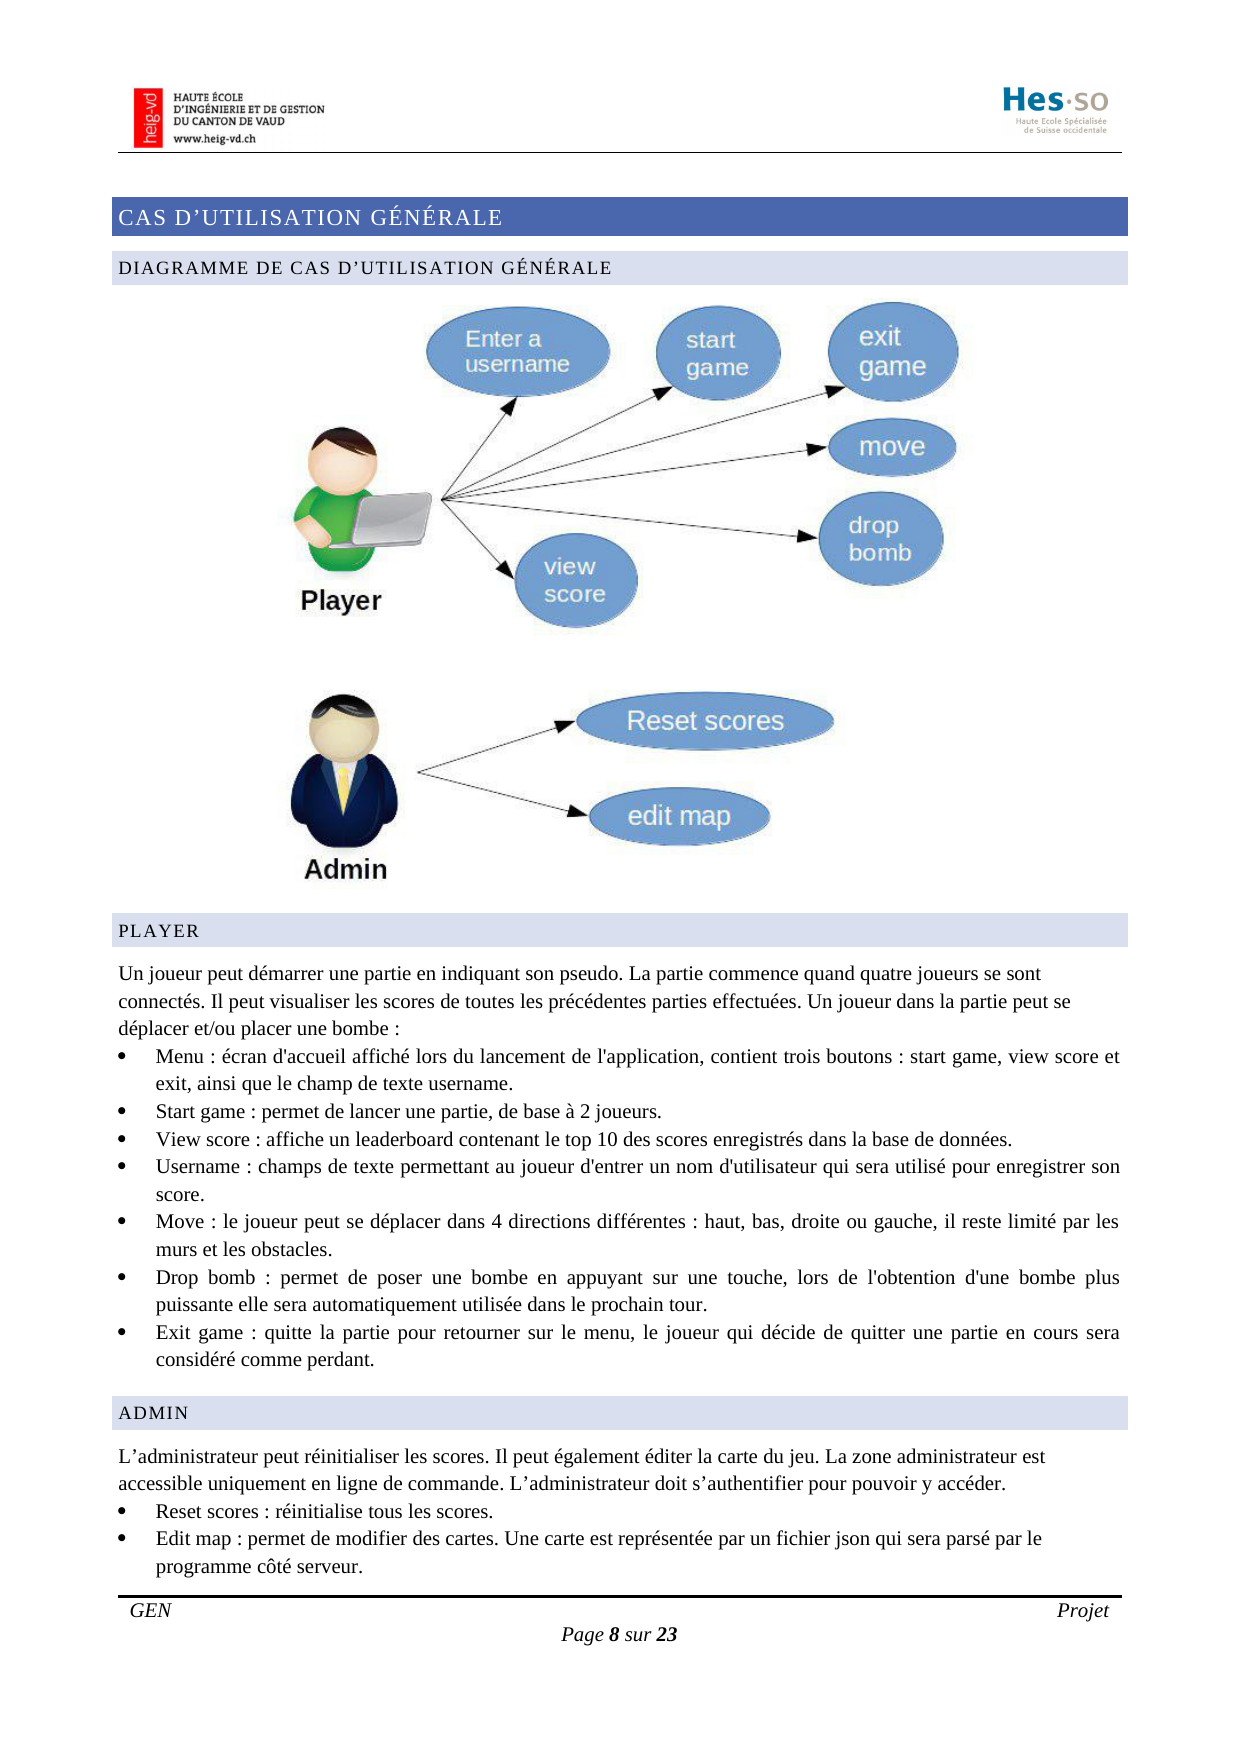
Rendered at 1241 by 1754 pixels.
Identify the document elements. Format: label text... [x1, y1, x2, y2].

subtitle Diagramme de cas d’utilisation générale [118, 257, 1122, 278]
text L’administrateur peut réinitialiser les scores. Il peut également éditer la carte du jeu. La zone administrateur est accessible uniquement en ligne de commande. L’administrateur doit s’authentifier pour pouvoir y accéder. [118, 1443, 1122, 1495]
subtitle Player [118, 920, 1122, 941]
list Drop bomb : permet de poser une bombe en appuyant sur une touche, lors de l'obtention d'une bombe plus puissante elle sera automatiquement utilisée dans le prochain tour. [118, 1264, 1122, 1316]
list View score : affiche un leaderboard contenant le top 10 des scores enregistrés dans la base de données. [118, 1127, 1122, 1151]
picture [129, 84, 332, 152]
text Un joueur peut démarrer une partie en indiquant son pseudo. La partie commence quand quatre joueurs se sont connectés. Il peut visualiser les scores de toutes les précédentes parties effectuées. Un joueur dans la partie peut se déplacer et/ou placer une bombe : [118, 961, 1122, 1040]
list Move : le joueur peut se déplacer dans 4 directions différentes : haut, bas, droite ou gauche, il reste limité par les murs et les obstacles. [118, 1209, 1122, 1261]
subtitle cas d’utilisation générale [118, 204, 1122, 230]
list Start game : permet de lancer une partie, de base à 2 joueurs. [118, 1099, 1122, 1123]
subtitle Admin [118, 1402, 1122, 1424]
list Exit game : quitte la partie pour retourner sur le menu, le joueur qui décide de quitter une partie en cours sera considéré comme perdant. [118, 1320, 1122, 1371]
list Reset scores : réinitialise tous les scores. [118, 1499, 1122, 1523]
list Edit map : permet de modifier des cartes. Une carte est représentée par un fichier json qui sera parsé par le programme côté serveur. [118, 1526, 1122, 1578]
picture [1001, 84, 1111, 136]
picture [259, 298, 981, 889]
list Username : champs de texte permettant au joueur d'entrer un nom d'utilisateur qui sera utilisé pour enregistrer son score. [118, 1154, 1122, 1206]
list Menu : écran d'accueil affiché lors du lancement de l'application, contient trois boutons : start game, view score et exit, ainsi que le champ de texte username. [118, 1044, 1122, 1095]
